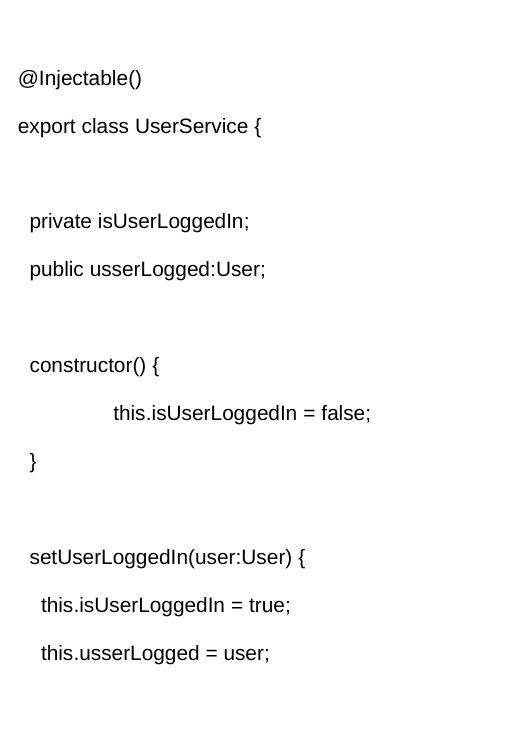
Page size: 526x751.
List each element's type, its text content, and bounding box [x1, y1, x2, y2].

text this.isUserLoggedIn = true; [18, 593, 507, 617]
text export class UserService { [18, 113, 507, 137]
text this.usserLogged = user; [18, 641, 507, 664]
text @Injectable() [18, 66, 507, 89]
text this.isUserLoggedIn = false; [18, 401, 507, 425]
text private isUserLoggedIn; [18, 209, 507, 233]
text constructor() { [18, 353, 507, 377]
text setUserLoggedIn(user:User) { [18, 545, 507, 569]
text } [18, 449, 507, 473]
text public usserLogged:User; [18, 257, 507, 281]
